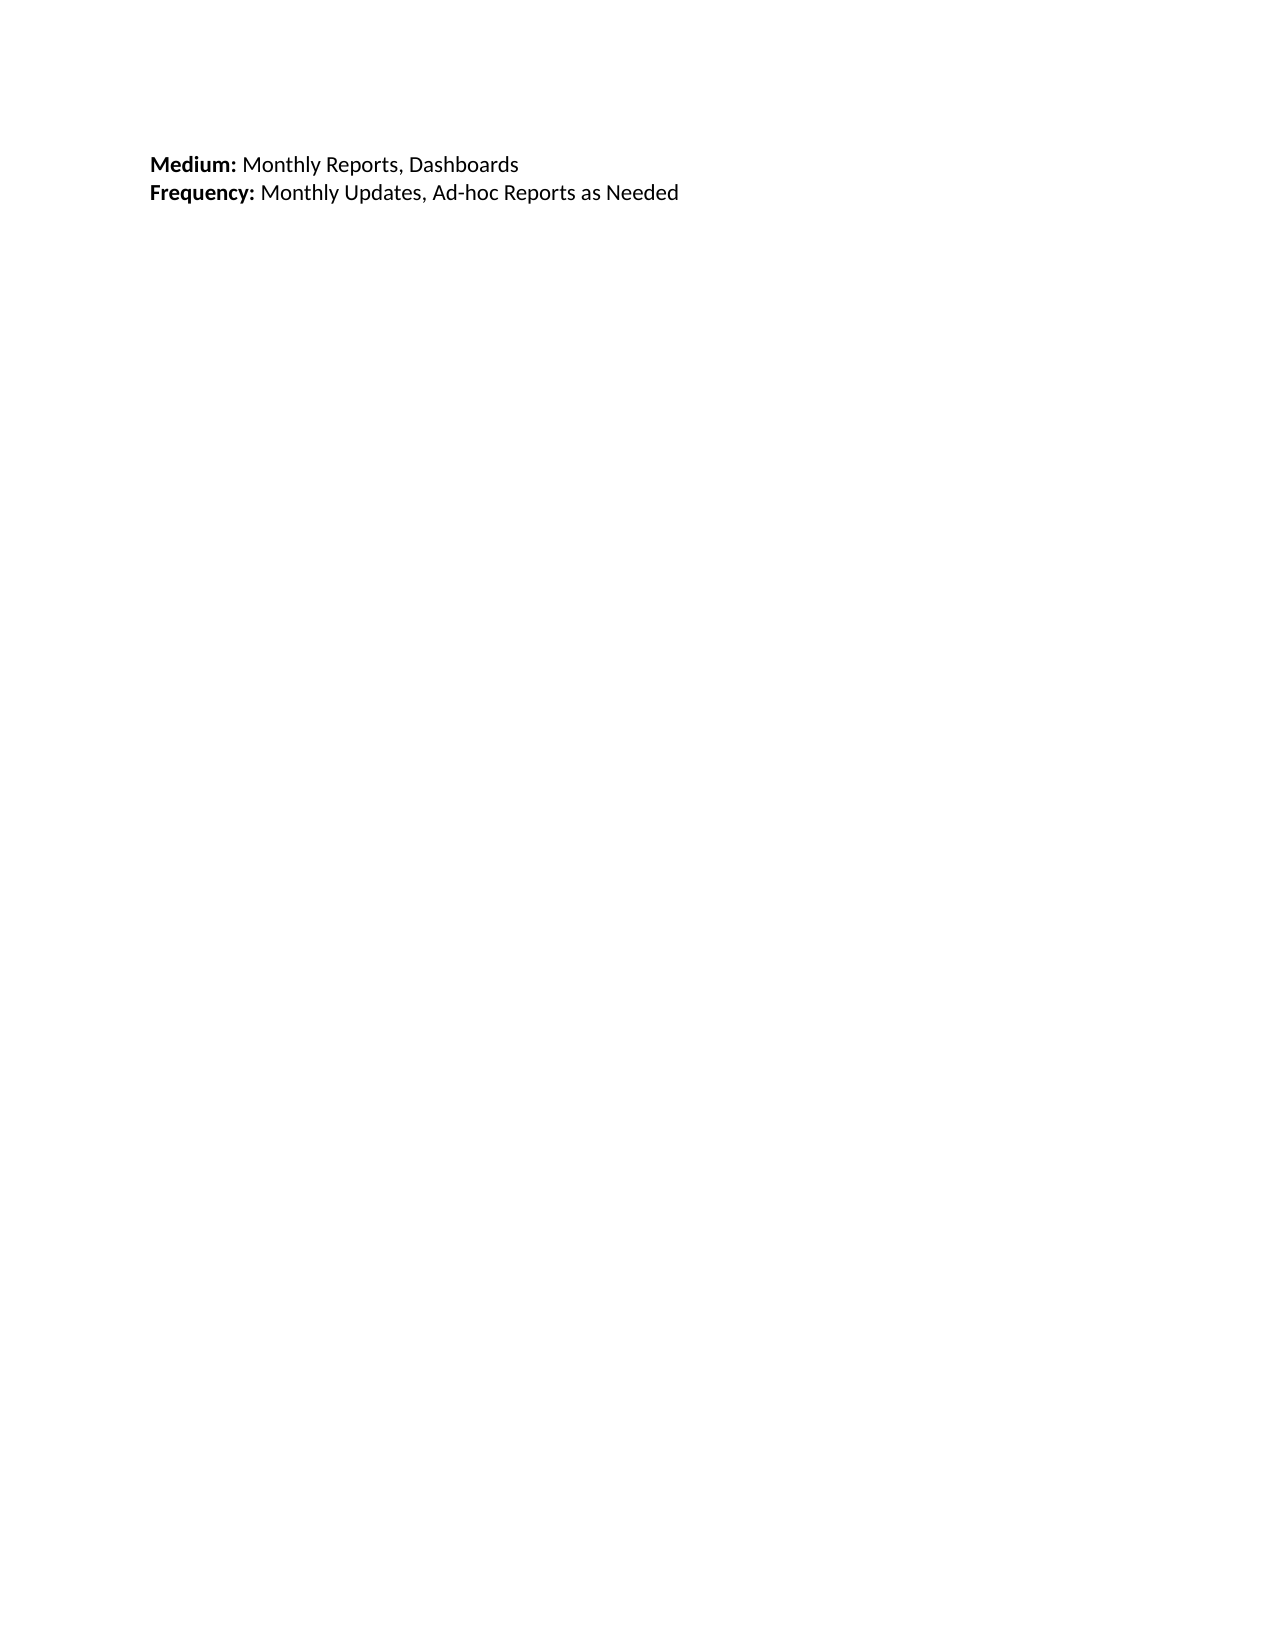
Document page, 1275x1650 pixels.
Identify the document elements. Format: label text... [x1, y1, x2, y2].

text Frequency: Monthly Updates, Ad-hoc Reports as Needed [150, 178, 1125, 206]
text Medium: Monthly Reports, Dashboards [150, 150, 1125, 178]
